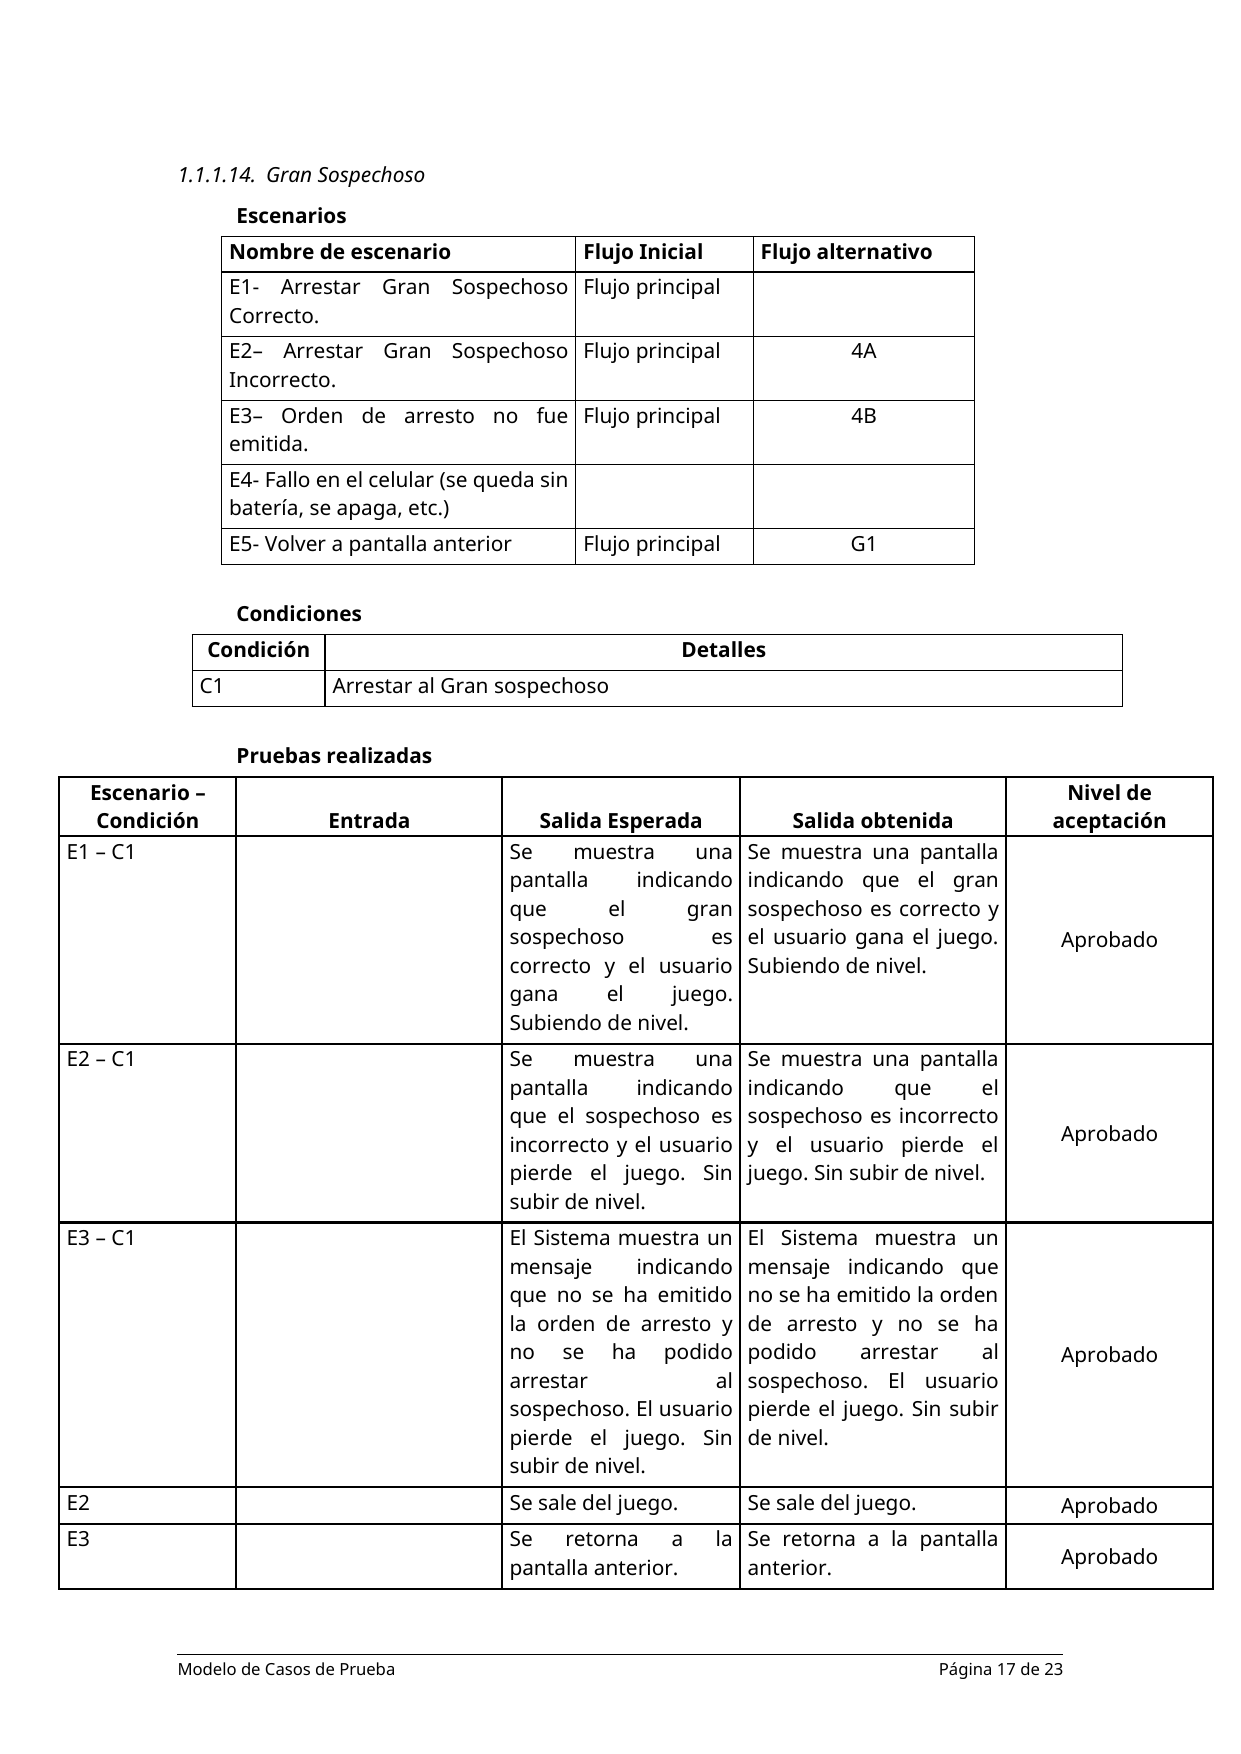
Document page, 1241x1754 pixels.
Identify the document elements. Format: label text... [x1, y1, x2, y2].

table_cell Flujo principal [576, 401, 753, 464]
table_cell E2– Arrestar Gran Sospechoso Incorrecto. [222, 337, 575, 400]
text Gran Sospechoso [177, 160, 1063, 188]
table_cell E3– Orden de arresto no fue emitida. [222, 401, 575, 464]
table_cell Flujo principal [576, 529, 753, 564]
table_cell E5- Volver a pantalla anterior [222, 529, 575, 564]
table_cell Se muestra una pantalla indicando que el gran sospechoso es correcto y el usuario gana el juego. Subiendo de nivel. [741, 837, 1005, 1042]
table_cell Flujo principal [576, 273, 753, 336]
table_cell Se muestra una pantalla indicando que el sospechoso es incorrecto y el usuario pierde el juego. Sin subir de nivel. [741, 1045, 1005, 1221]
text Condiciones [236, 599, 1063, 628]
table_cell [237, 837, 501, 1042]
table_header Salida obtenida [741, 778, 1005, 835]
table_cell Aprobado [1007, 837, 1212, 1042]
table_cell E1 – C1 [60, 837, 235, 1042]
table_cell C1 [193, 671, 324, 706]
table_cell Flujo principal [576, 337, 753, 400]
table_cell Aprobado [1007, 1525, 1212, 1588]
table_cell Se sale del juego. [503, 1488, 739, 1522]
table_cell [754, 465, 974, 528]
table_cell 4B [754, 401, 974, 464]
table_header Detalles [326, 635, 1122, 670]
table_cell Se sale del juego. [741, 1488, 1005, 1522]
table_cell [237, 1488, 501, 1522]
table_cell [237, 1224, 501, 1486]
table_cell Aprobado [1007, 1488, 1212, 1522]
table_cell Aprobado [1007, 1224, 1212, 1486]
table_cell E3 [60, 1525, 235, 1588]
table_header Flujo Inicial [576, 237, 753, 271]
table_cell El Sistema muestra un mensaje indicando que no se ha emitido la orden de arresto y no se ha podido arrestar al sospechoso. El usuario pierde el juego. Sin subir de nivel. [741, 1224, 1005, 1486]
table_header Salida Esperada [503, 778, 739, 835]
table_cell E2 [60, 1488, 235, 1522]
table_cell E2 – C1 [60, 1045, 235, 1221]
table_cell [754, 273, 974, 336]
table_header Entrada [237, 778, 501, 835]
text Escenarios [236, 201, 1063, 229]
table_cell 4A [754, 337, 974, 400]
table_cell El Sistema muestra un mensaje indicando que no se ha emitido la orden de arresto y no se ha podido arrestar al sospechoso. El usuario pierde el juego. Sin subir de nivel. [503, 1224, 739, 1486]
table_cell [237, 1045, 501, 1221]
table_cell E1- Arrestar Gran Sospechoso Correcto. [222, 273, 575, 336]
table_header Nombre de escenario [222, 237, 575, 271]
table_cell Se retorna a la pantalla anterior. [741, 1525, 1005, 1588]
table_cell [576, 465, 753, 528]
text Pruebas realizadas [236, 741, 1063, 770]
table_cell [237, 1525, 501, 1588]
table_header Nivel de aceptación [1007, 778, 1212, 835]
table_cell G1 [754, 529, 974, 564]
table_cell E4- Fallo en el celular (se queda sin batería, se apaga, etc.) [222, 465, 575, 528]
table_cell Se muestra una pantalla indicando que el gran sospechoso es correcto y el usuario gana el juego. Subiendo de nivel. [503, 837, 739, 1042]
table_cell Se retorna a la pantalla anterior. [503, 1525, 739, 1588]
table_header Escenario – Condición [60, 778, 235, 835]
table_header Condición [193, 635, 324, 670]
table_header Flujo alternativo [754, 237, 974, 271]
table_cell Arrestar al Gran sospechoso [326, 671, 1122, 706]
table_cell Aprobado [1007, 1045, 1212, 1221]
table_cell E3 – C1 [60, 1224, 235, 1486]
table_cell Se muestra una pantalla indicando que el sospechoso es incorrecto y el usuario pierde el juego. Sin subir de nivel. [503, 1045, 739, 1221]
